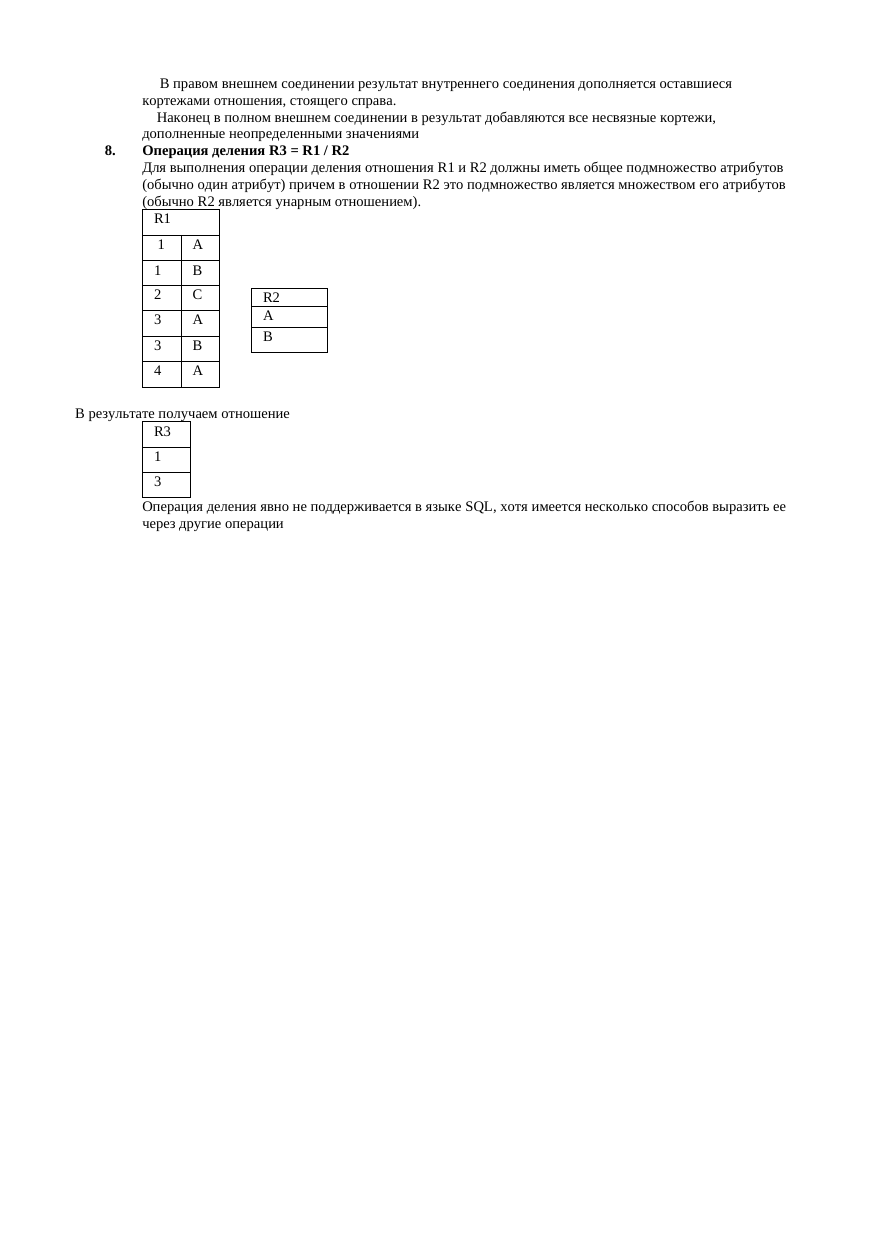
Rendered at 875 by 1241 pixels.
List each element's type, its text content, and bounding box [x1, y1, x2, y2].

list В правом внешнем соединении результат внутреннего соединения дополняется оставшиеся кортежами отношения, стоящего справа. [142, 75, 799, 108]
table_cell 4 [143, 362, 181, 387]
list Операция деления явно не поддерживается в языке SQL, хотя имеется несколько способов выразить ее через другие операции [142, 498, 799, 532]
table_cell B [252, 328, 327, 352]
table_header R2 [252, 289, 327, 306]
table_cell 1 [143, 448, 190, 472]
list В результате получаем отношение [75, 404, 799, 421]
table_cell 2 [143, 286, 181, 310]
table_header R1 [143, 210, 219, 235]
table_header R3 [143, 422, 190, 447]
list Для выполнения операции деления отношения R1 и R2 должны иметь общее подмножество атрибутов (обычно один атрибут) причем в отношении R2 это подмножество является множеством его атрибутов (обычно R2 является унарным отношением). [142, 159, 799, 209]
table_cell 3 [143, 473, 190, 497]
table_cell 1 [143, 236, 181, 260]
table_cell A [182, 362, 219, 387]
table_cell 3 [143, 337, 181, 361]
table_cell A [252, 307, 327, 327]
table_cell 1 [143, 261, 181, 284]
table_cell A [182, 311, 219, 336]
table_cell B [182, 261, 219, 284]
table_cell B [182, 337, 219, 361]
table_cell A [182, 236, 219, 260]
table_cell C [182, 286, 219, 310]
list Операция деления R3 = R1 / R2 [104, 142, 799, 159]
list Наконец в полном внешнем соединении в результат добавляются все несвязные кортежи, дополненные неопределенными значениями [142, 108, 799, 142]
table_cell 3 [143, 311, 181, 336]
